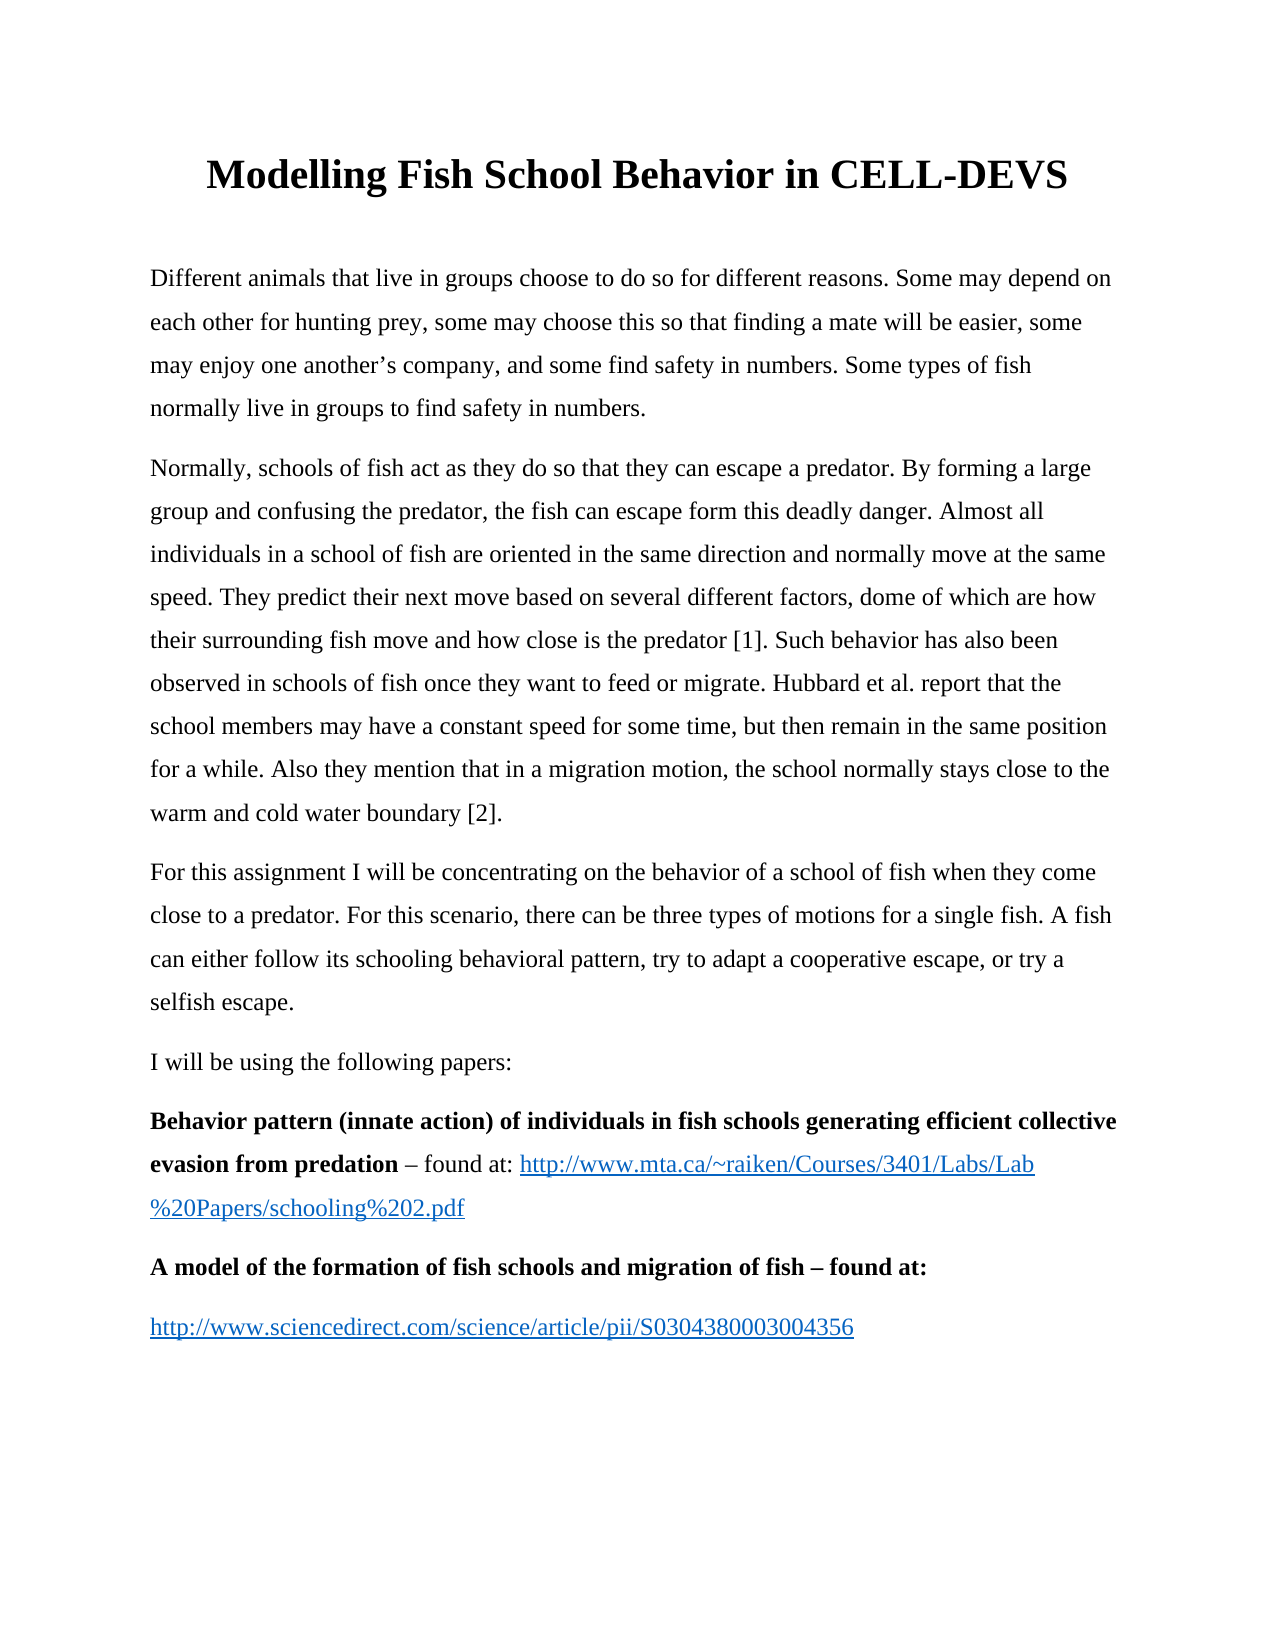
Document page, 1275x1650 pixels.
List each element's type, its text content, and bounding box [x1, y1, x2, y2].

text For this assignment I will be concentrating on the behavior of a school of fish when they come close to a predator. For this scenario, there can be three types of motions for a single fish. A fish can either follow its schooling behavioral pattern, try to adapt a cooperative escape, or try a selfish escape. [150, 857, 1125, 1016]
text Behavior pattern (innate action) of individuals in fish schools generating efficient collective evasion from predation – found at: http://www.mta.ca/~raiken/Courses/3401/Labs/Lab%20Papers/schooling%202.pdf [150, 1106, 1125, 1221]
text Different animals that live in groups choose to do so for different reasons. Some may depend on each other for hunting prey, some may choose this so that finding a mate will be easier, some may enjoy one another’s company, and some find safety in numbers. Some types of fish normally live in groups to find safety in numbers. [150, 263, 1125, 422]
text A model of the formation of fish schools and migration of fish – found at: [150, 1252, 1125, 1281]
text Normally, schools of fish act as they do so that they can escape a predator. By forming a large group and confusing the predator, the fish can escape form this deadly danger. Almost all individuals in a school of fish are oriented in the same direction and normally move at the same speed. They predict their next move based on several different factors, dome of which are how their surrounding fish move and how close is the predator [1]. Such behavior has also been observed in schools of fish once they want to feed or migrate. Hubbard et al. report that the school members may have a constant speed for some time, but then remain in the same position for a while. Also they mention that in a migration motion, the school normally stays close to the warm and cold water boundary [2]. [150, 453, 1125, 826]
text Modelling Fish School Behavior in CELL-DEVS [150, 150, 1125, 198]
text http://www.sciencedirect.com/science/article/pii/S0304380003004356 [150, 1312, 1125, 1341]
text I will be using the following papers: [150, 1047, 1125, 1075]
